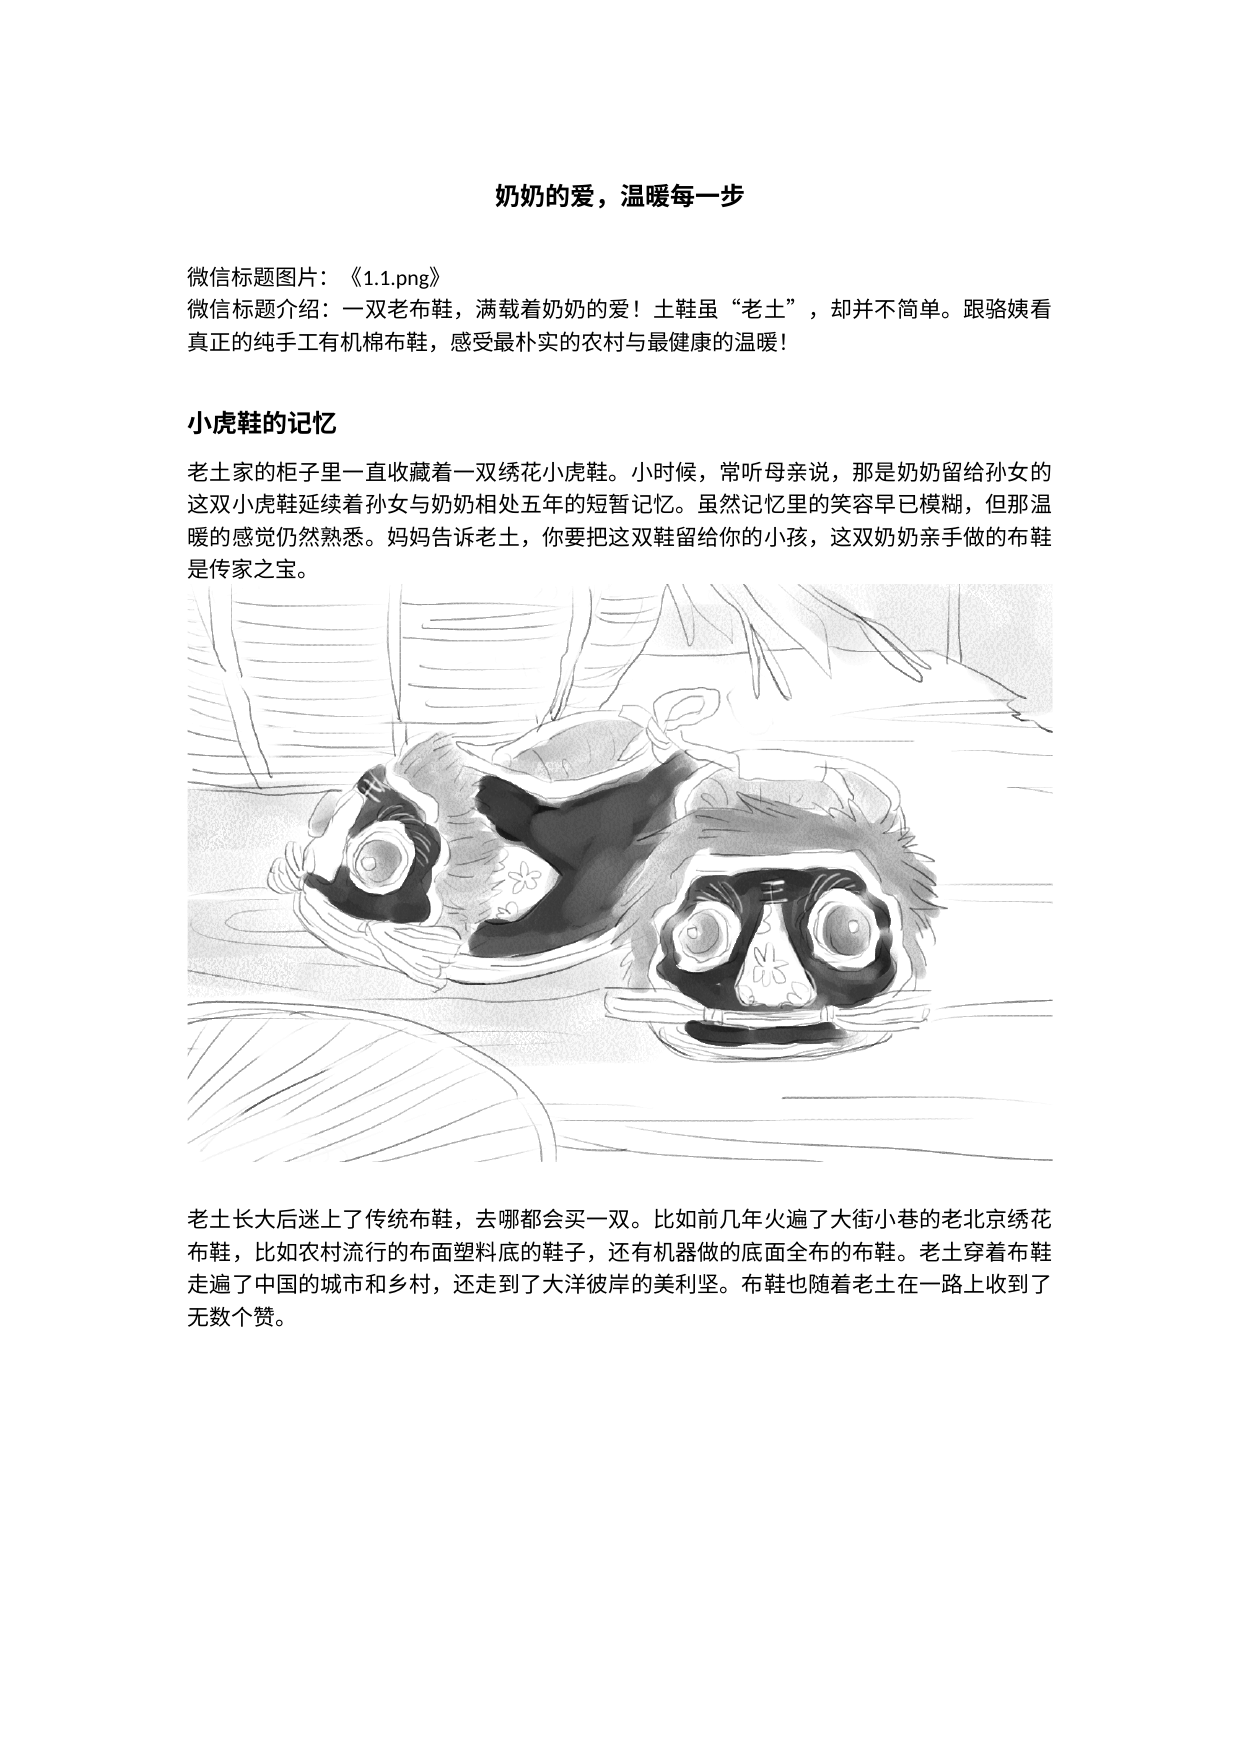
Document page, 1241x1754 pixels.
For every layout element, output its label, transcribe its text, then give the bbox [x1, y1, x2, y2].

text 奶奶的爱，温暖每一步 [187, 162, 1053, 227]
picture [187, 584, 1053, 1162]
text 微信标题介绍：一双老布鞋，满载着奶奶的爱！土鞋虽“老土”，却并不简单。跟骆姨看真正的纯手工有机棉布鞋，感受最朴实的农村与最健康的温暖！ [187, 292, 1053, 357]
text 老土长大后迷上了传统布鞋，去哪都会买一双。比如前几年火遍了大街小巷的老北京绣花布鞋，比如农村流行的布面塑料底的鞋子，还有机器做的底面全布的布鞋。老土穿着布鞋，走遍了中国的城市和乡村，还走到了大洋彼岸的美利坚。布鞋也随着老土在一路上收到了无数个赞。 [187, 1202, 1053, 1332]
text 小虎鞋的记忆 [187, 389, 1053, 454]
text 老土家的柜子里一直收藏着一双绣花小虎鞋。小时候，常听母亲说，那是奶奶留给孙女的。这双小虎鞋延续着孙女与奶奶相处五年的短暂记忆。虽然记忆里的笑容早已模糊，但那温暖的感觉仍然熟悉。妈妈告诉老土，你要把这双鞋留给你的小孩，这双奶奶亲手做的布鞋是传家之宝。 [187, 454, 1053, 584]
text 微信标题图片：《1.1.png》 [187, 259, 1053, 292]
